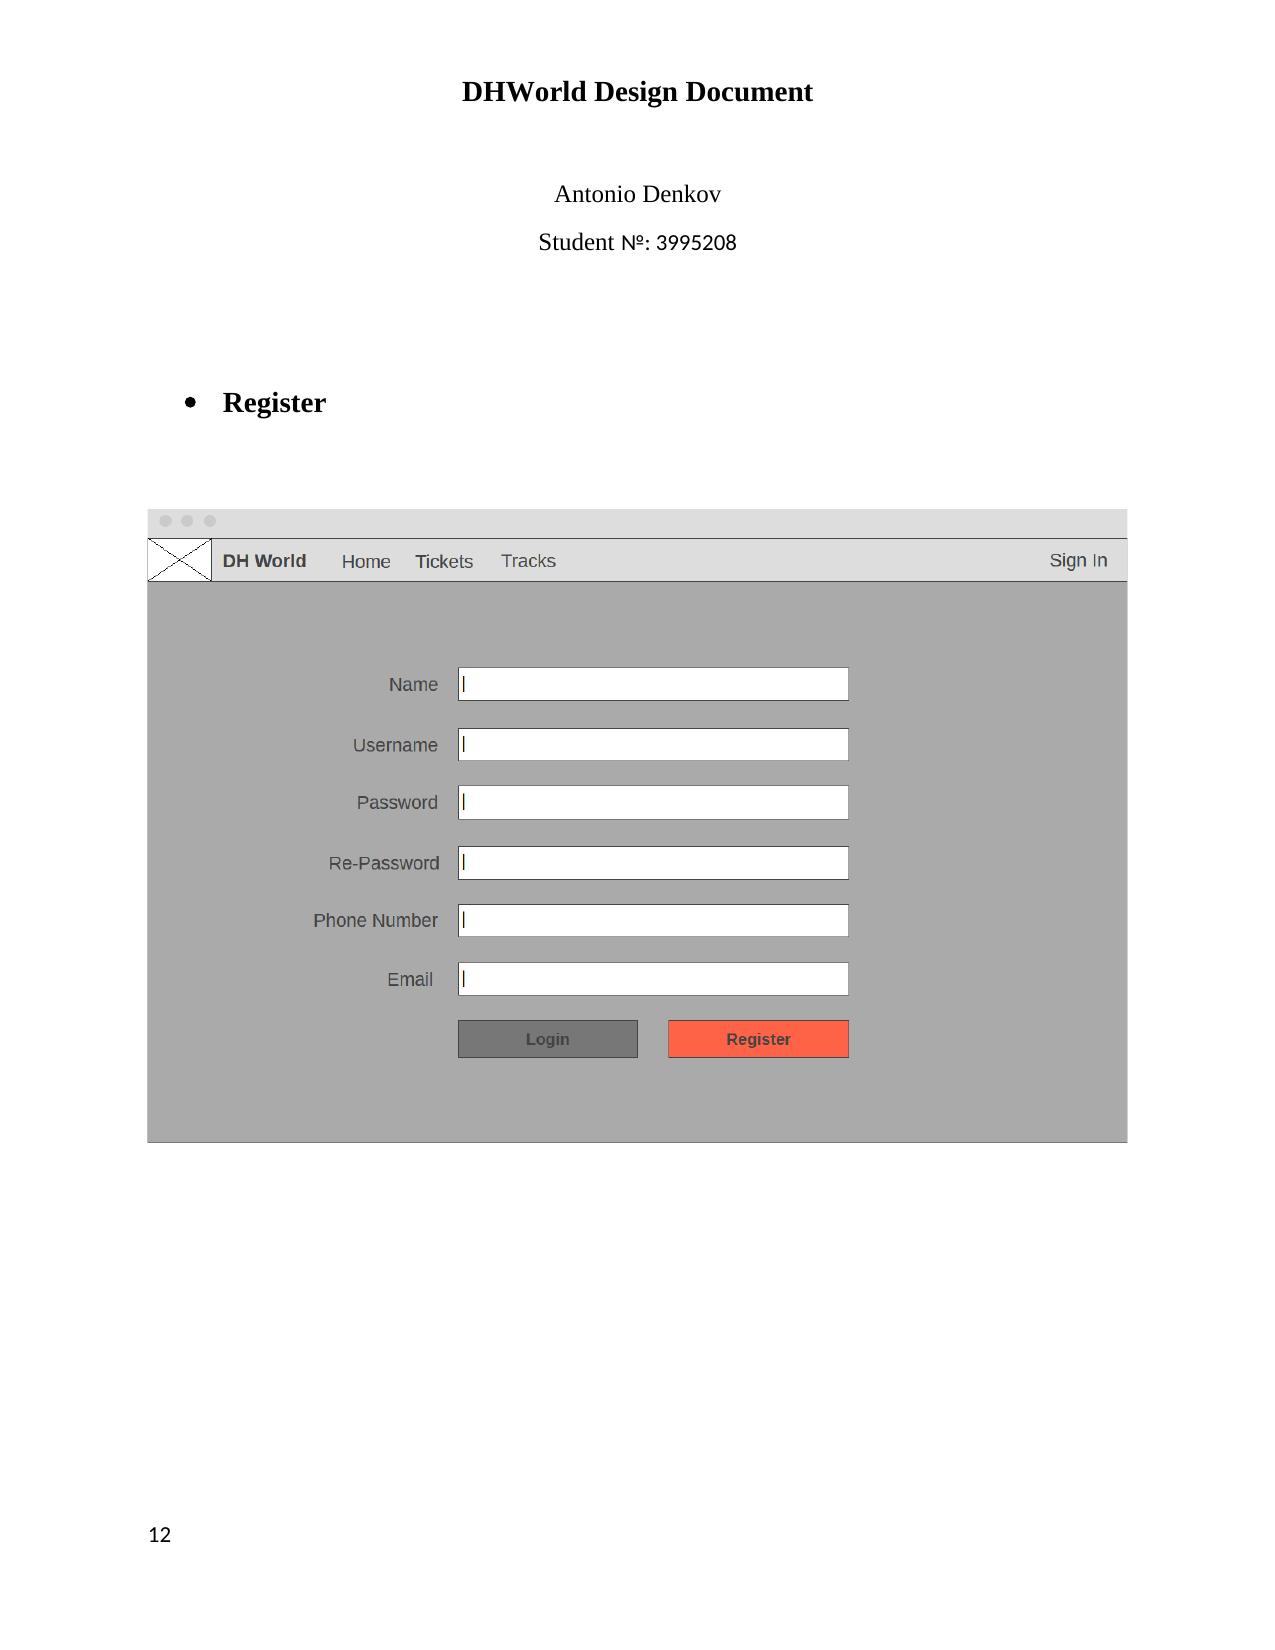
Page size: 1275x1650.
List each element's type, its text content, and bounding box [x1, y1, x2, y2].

list Register [185, 385, 1127, 419]
picture [147, 509, 1128, 1143]
